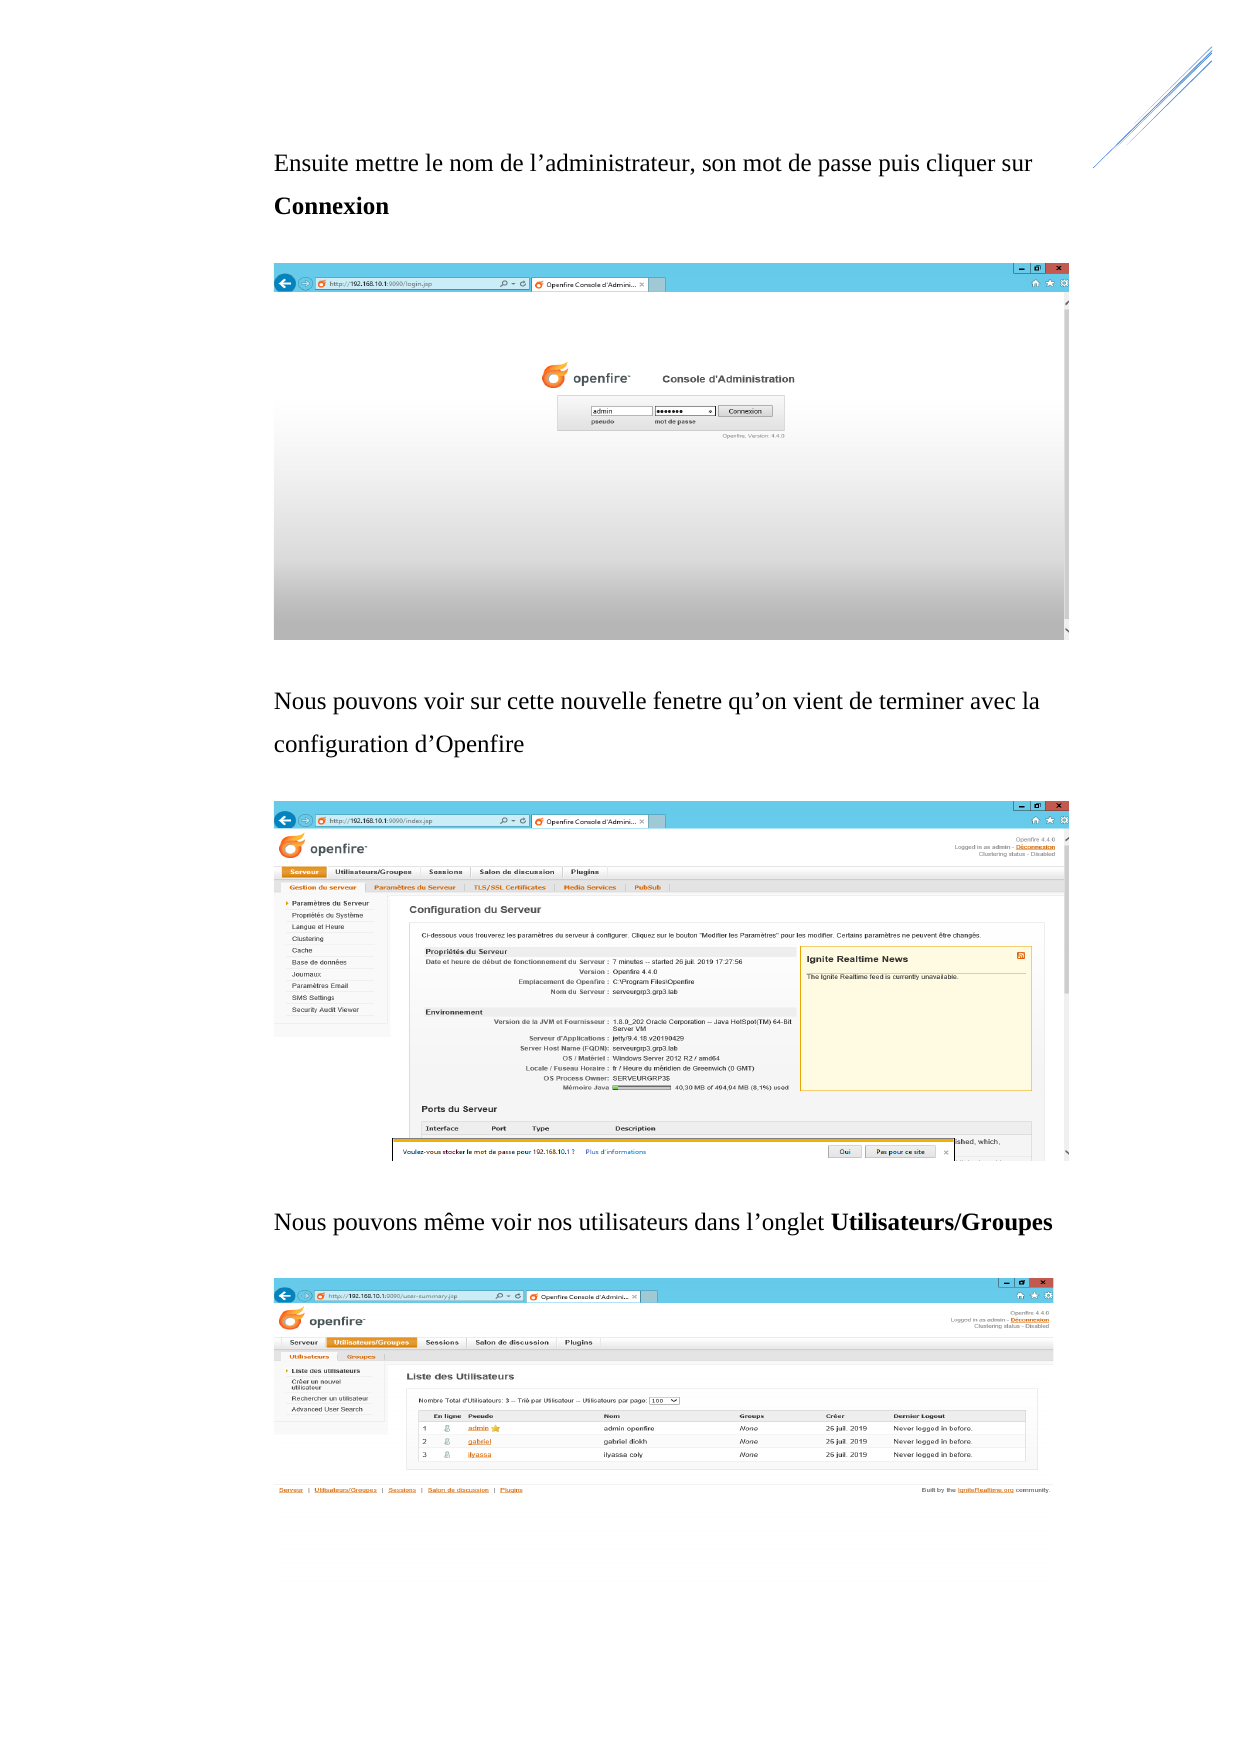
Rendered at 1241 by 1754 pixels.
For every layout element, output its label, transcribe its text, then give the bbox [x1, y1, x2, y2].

picture [273, 263, 1069, 640]
subtitle Ensuite mettre le nom de l’administrateur, son mot de passe puis cliquer sur Connexion [274, 148, 1092, 220]
subtitle Nous pouvons voir sur cette nouvelle fenetre qu’on vient de terminer avec la configuration d’Openfire [274, 686, 1092, 758]
picture [273, 1278, 1054, 1581]
subtitle Nous pouvons même voir nos utilisateurs dans l’onglet Utilisateurs/Groupes [274, 1207, 1092, 1235]
picture [273, 801, 1069, 1161]
